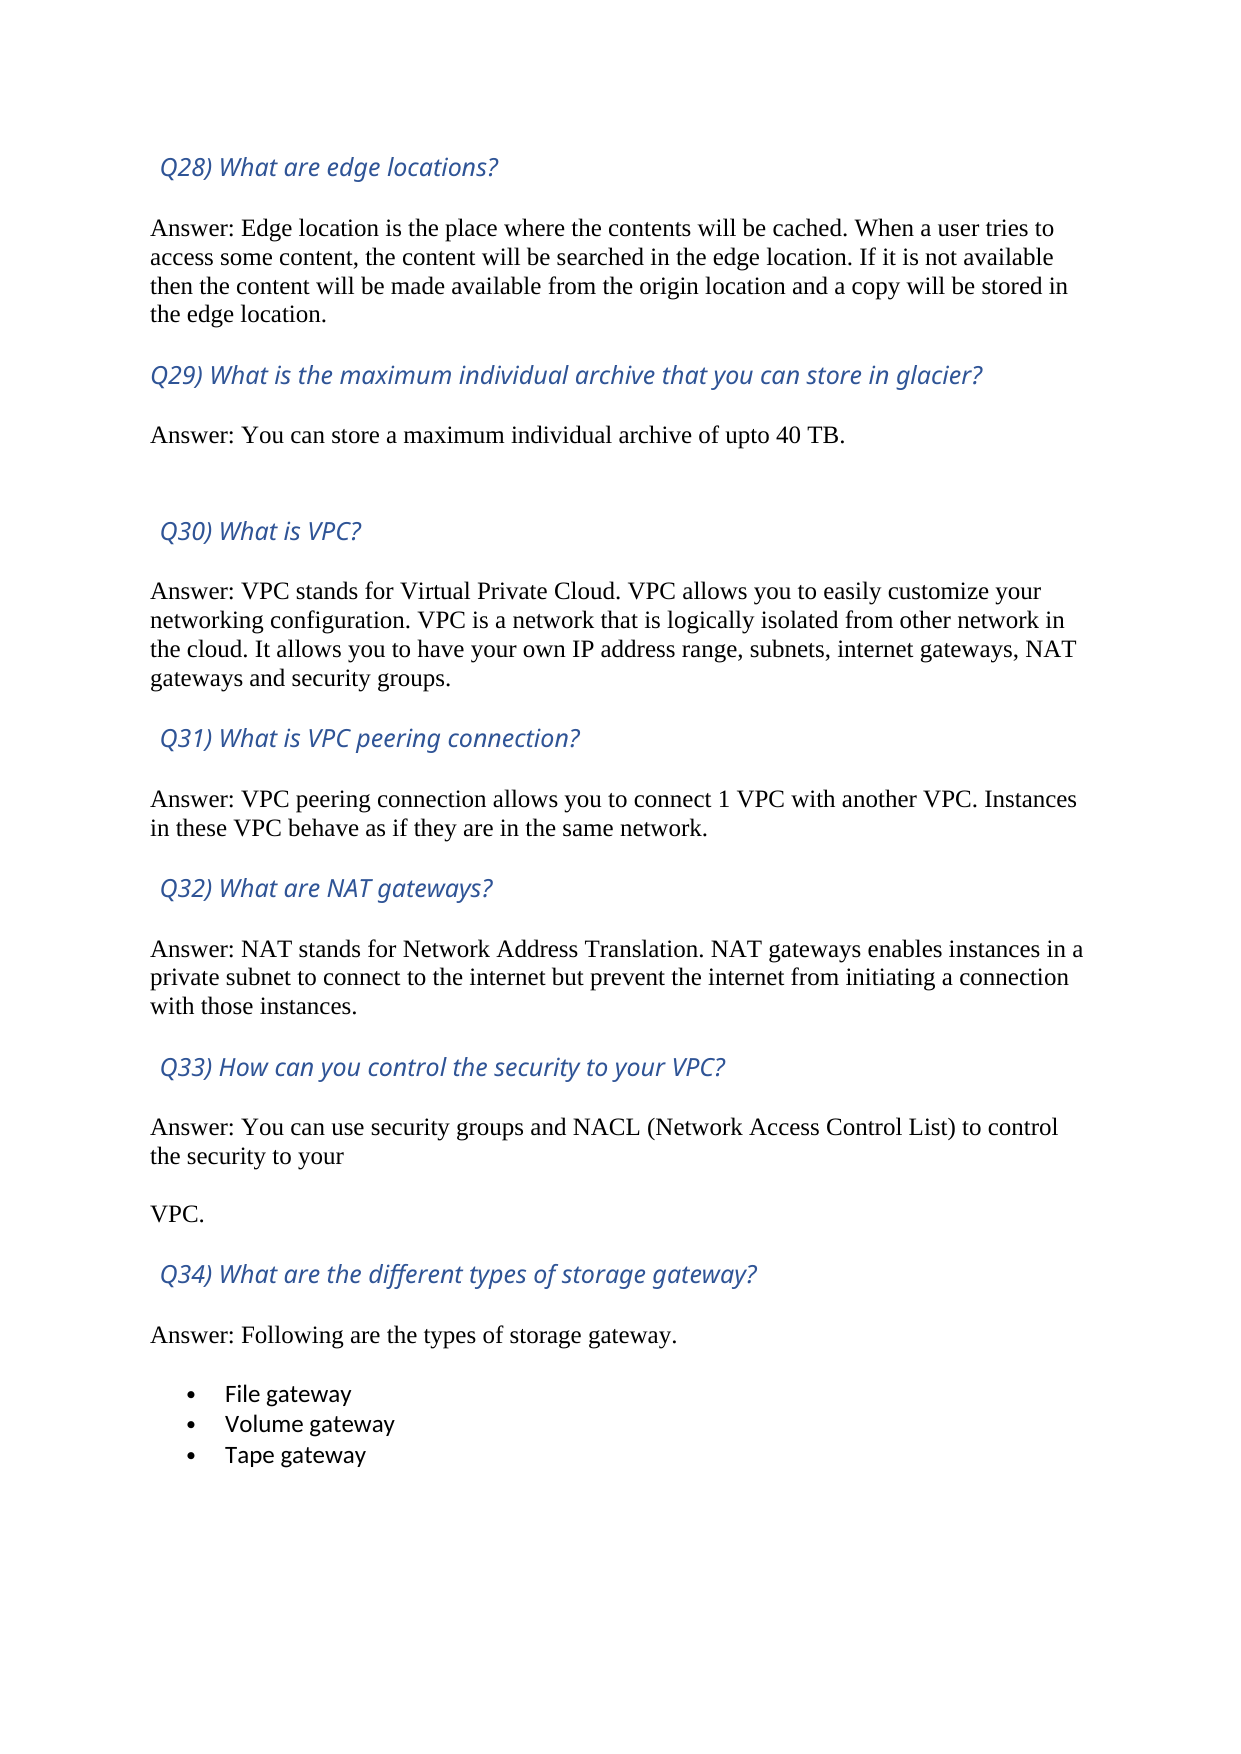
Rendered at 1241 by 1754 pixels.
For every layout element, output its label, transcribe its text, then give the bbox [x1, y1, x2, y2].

subtitle Q30) What is VPC? [150, 513, 1090, 547]
text Answer: You can store a maximum individual archive of upto 40 TB. [150, 421, 1090, 449]
subtitle Q31) What is VPC peering connection? [150, 721, 1090, 755]
text Answer: You can use security groups and NACL (Network Access Control List) to control the security to your [150, 1112, 1090, 1170]
subtitle Q32) What are NAT gateways? [150, 871, 1090, 904]
list Tape gateway [187, 1439, 1090, 1470]
subtitle Q29) What is the maximum individual archive that you can store in glacier? [150, 357, 1090, 391]
subtitle Q28) What are edge locations? [150, 150, 1090, 184]
list File gateway [187, 1378, 1090, 1409]
text Answer: Edge location is the place where the contents will be cached. When a user tries to access some content, the content will be searched in the edge location. If it is not available then the content will be made available from the origin location and a copy will be stored in the edge location. [150, 213, 1090, 328]
text Answer: VPC peering connection allows you to connect 1 VPC with another VPC. Instances in these VPC behave as if they are in the same network. [150, 784, 1090, 841]
text Answer: Following are the types of storage gateway. [150, 1320, 1090, 1349]
text Answer: NAT stands for Network Address Translation. NAT gateways enables instances in a private subnet to connect to the internet but prevent the internet from initiating a connection with those instances. [150, 934, 1090, 1020]
subtitle Q34) What are the different types of storage gateway? [150, 1257, 1090, 1291]
text Answer: VPC stands for Virtual Private Cloud. VPC allows you to easily customize your networking configuration. VPC is a network that is logically isolated from other network in the cloud. It allows you to have your own IP address range, subnets, internet gateways, NAT gateways and security groups. [150, 576, 1090, 691]
subtitle Q33) How can you control the security to your VPC? [150, 1049, 1090, 1083]
list Volume gateway [187, 1409, 1090, 1439]
text VPC. [150, 1199, 1090, 1228]
